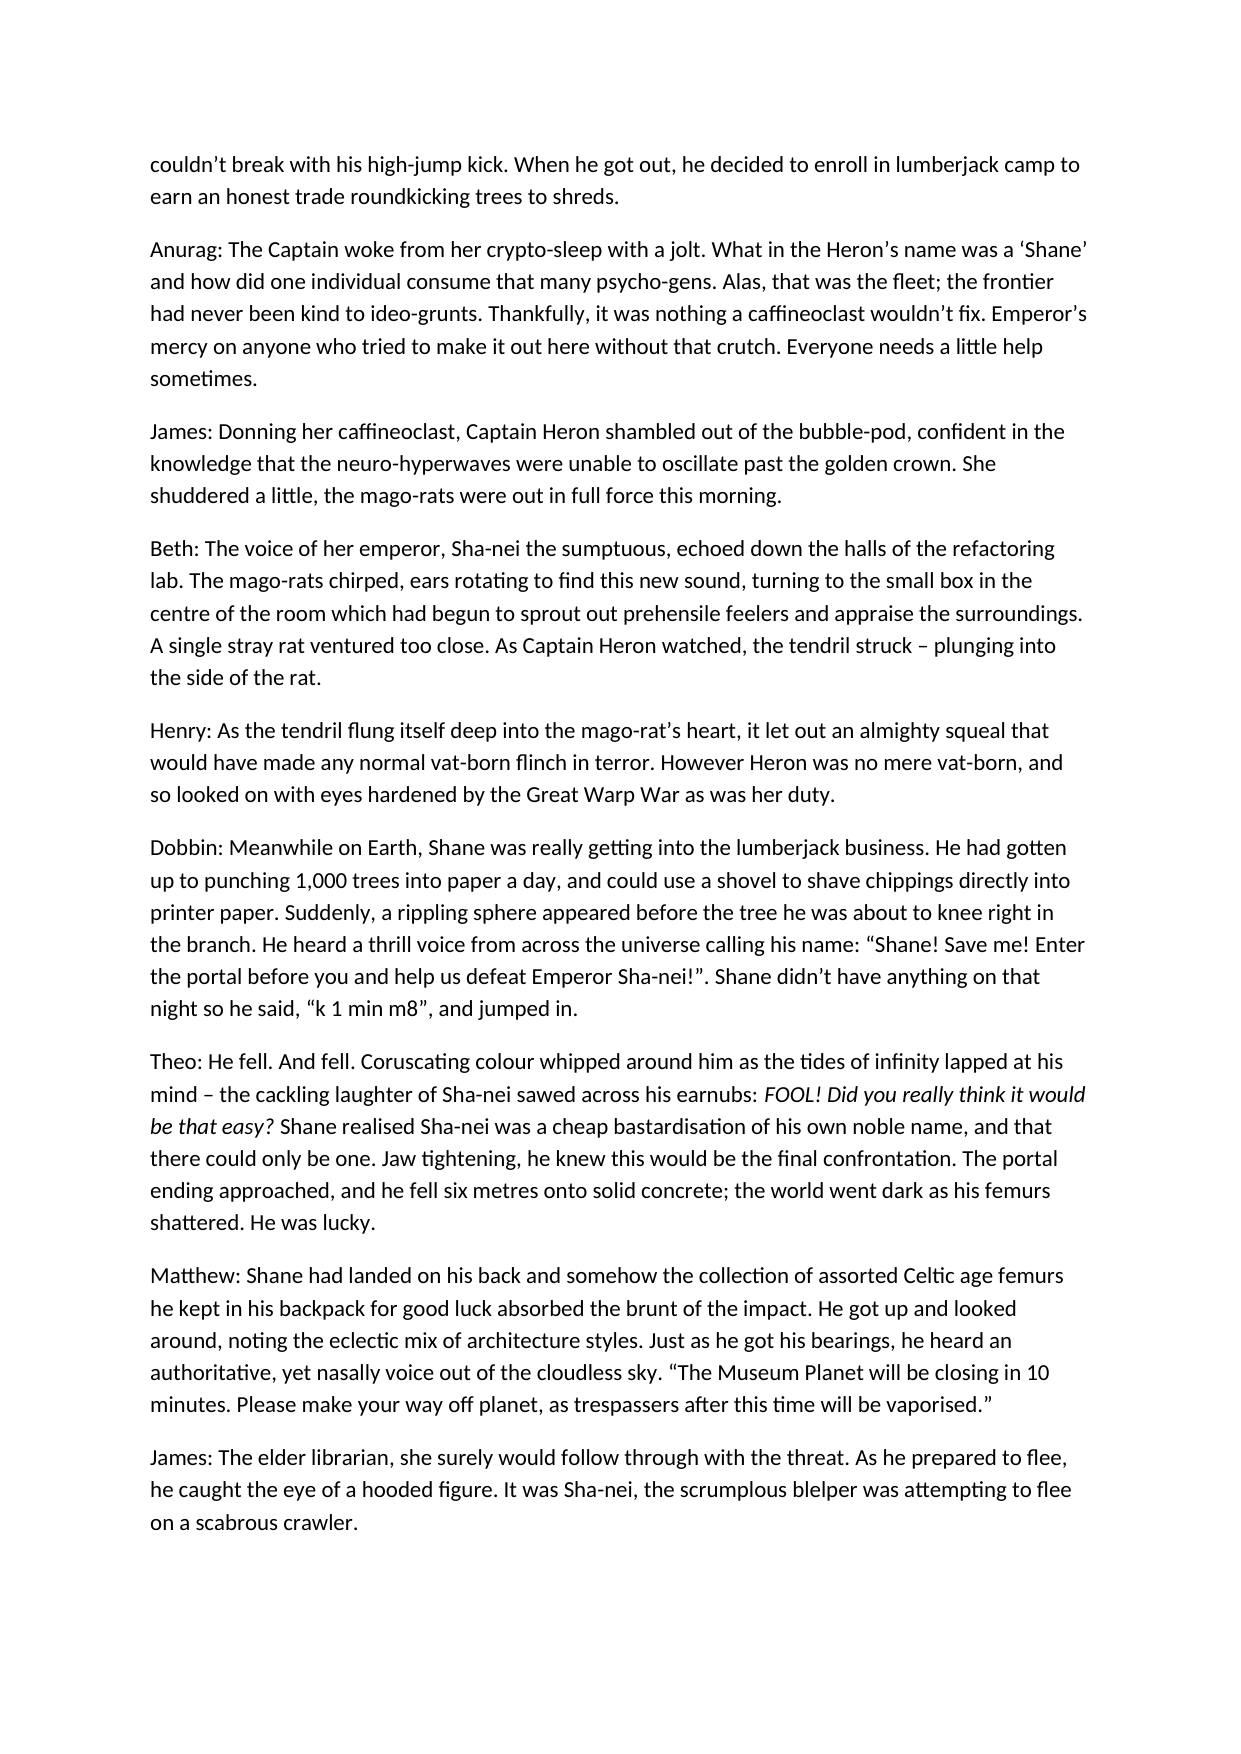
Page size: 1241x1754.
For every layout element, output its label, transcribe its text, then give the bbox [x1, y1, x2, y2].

text Matthew: Shane had landed on his back and somehow the collection of assorted Celtic age femurs he kept in his backpack for good luck absorbed the brunt of the impact. He got up and looked around, noting the eclectic mix of architecture styles. Just as he got his bearings, he heard an authoritative, yet nasally voice out of the cloudless sky. “The Museum Planet will be closing in 10 minutes. Please make your way off planet, as trespassers after this time will be vaporised.” [150, 1261, 1090, 1418]
text James: The elder librarian, she surely would follow through with the threat. As he prepared to flee, he caught the eye of a hooded figure. It was Sha-nei, the scrumplous blelper was attempting to flee on a scabrous crawler. [150, 1443, 1090, 1536]
text Beth: The voice of her emperor, Sha-nei the sumptuous, echoed down the halls of the refactoring lab. The mago-rats chirped, ears rotating to find this new sound, turning to the small box in the centre of the room which had begun to sprout out prehensile feelers and appraise the surroundings. A single stray rat ventured too close. As Captain Heron watched, the tendril struck – plunging into the side of the rat. [150, 534, 1090, 691]
text James: Donning her caffineoclast, Captain Heron shambled out of the bubble-pod, confident in the knowledge that the neuro-hyperwaves were unable to oscillate past the golden crown. She shuddered a little, the mago-rats were out in full force this morning. [150, 417, 1090, 509]
text Theo: He fell. And fell. Coruscating colour whipped around him as the tides of infinity lapped at his mind – the cackling laughter of Sha-nei sawed across his earnubs: FOOL! Did you really think it would be that easy? Shane realised Sha-nei was a cheap bastardisation of his own noble name, and that there could only be one. Jaw tightening, he knew this would be the final confrontation. The portal ending approached, and he fell six metres onto solid concrete; the world went dark as his femurs shattered. He was lucky. [150, 1047, 1090, 1236]
text Dobbin: Meanwhile on Earth, Shane was really getting into the lumberjack business. He had gotten up to punching 1,000 trees into paper a day, and could use a shovel to shave chippings directly into printer paper. Suddenly, a rippling sphere appeared before the tree he was about to knee right in the branch. He heard a thrill voice from across the universe calling his name: “Shane! Save me! Enter the portal before you and help us defeat Emperor Sha-nei!”. Shane didn’t have anything on that night so he said, “k 1 min m8”, and jumped in. [150, 833, 1090, 1022]
text Henry: As the tendril flung itself deep into the mago-rat’s heart, it let out an almighty squeal that would have made any normal vat-born flinch in terror. However Heron was no mere vat-born, and so looked on with eyes hardened by the Great Warp War as was her duty. [150, 716, 1090, 808]
text Anurag: The Captain woke from her crypto-sleep with a jolt. What in the Heron’s name was a ‘Shane’ and how did one individual consume that many psycho-gens. Alas, that was the fleet; the frontier had never been kind to ideo-grunts. Thankfully, it was nothing a caffineoclast wouldn’t fix. Emperor’s mercy on anyone who tried to make it out here without that crutch. Everyone needs a little help sometimes. [150, 235, 1090, 392]
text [150, 150, 1090, 210]
